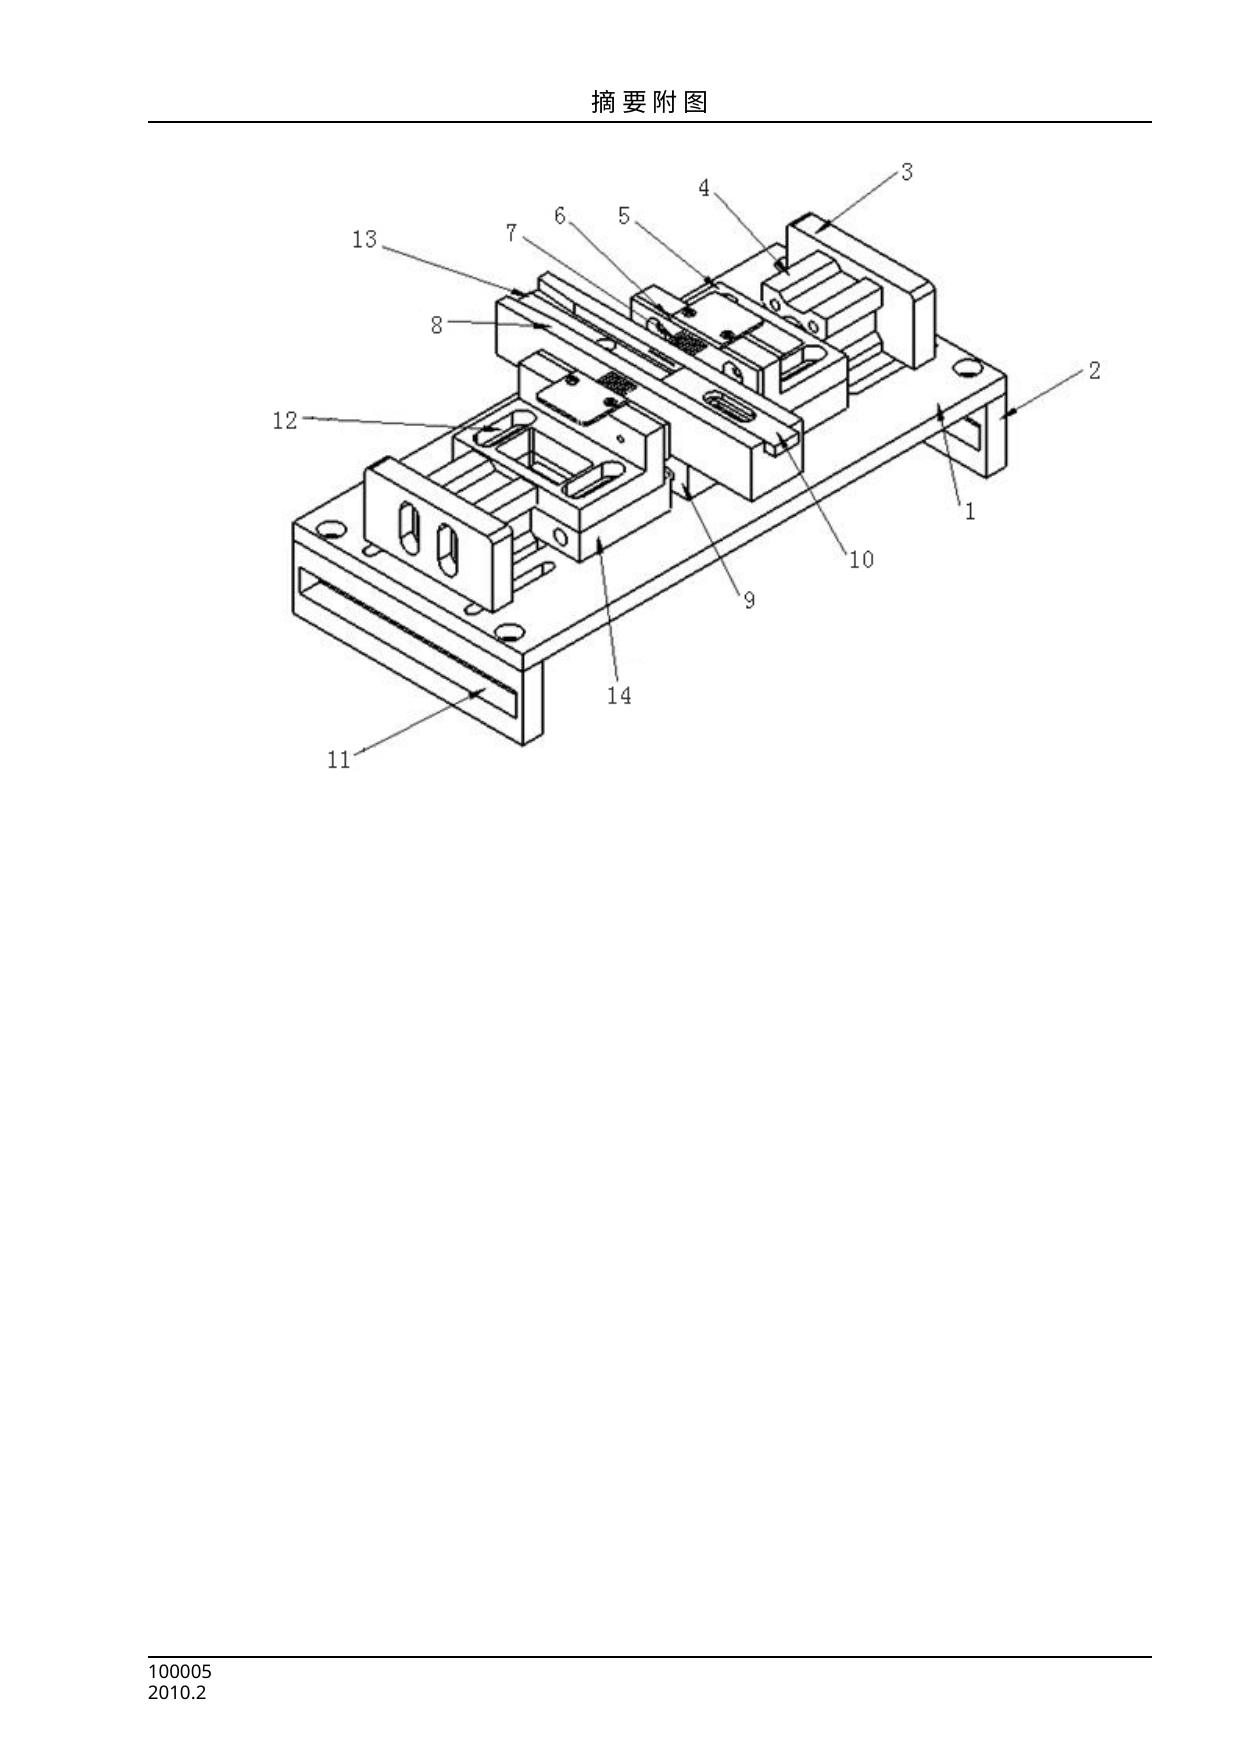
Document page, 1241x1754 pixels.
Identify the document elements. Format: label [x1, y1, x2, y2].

picture [226, 154, 1128, 776]
